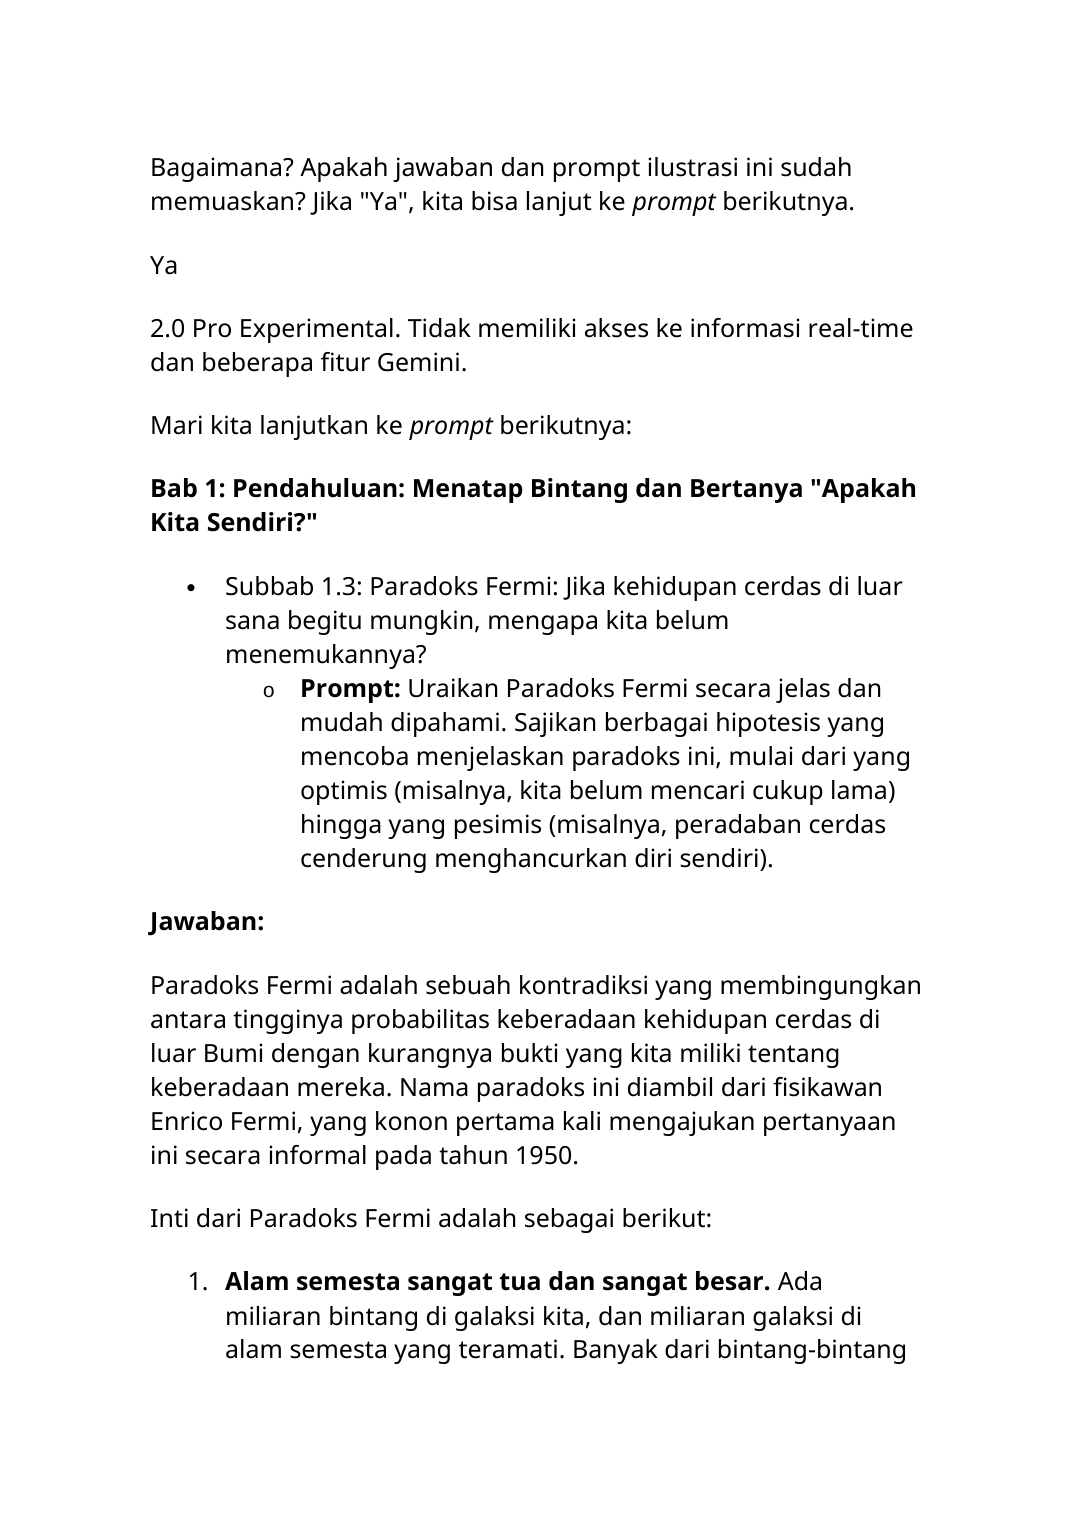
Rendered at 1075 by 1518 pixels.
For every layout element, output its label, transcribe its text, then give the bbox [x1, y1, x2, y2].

text Bagaimana? Apakah jawaban dan prompt ilustrasi ini sudah memuaskan? Jika "Ya", kita bisa lanjut ke prompt berikutnya. [150, 150, 925, 218]
list Subbab 1.3: Paradoks Fermi: Jika kehidupan cerdas di luar sana begitu mungkin, mengapa kita belum menemukannya? [187, 568, 925, 671]
text Inti dari Paradoks Fermi adalah sebagai berikut: [150, 1201, 925, 1235]
text Paradoks Fermi adalah sebuah kontradiksi yang membingungkan antara tingginya probabilitas keberadaan kehidupan cerdas di luar Bumi dengan kurangnya bukti yang kita miliki tentang keberadaan mereka. Nama paradoks ini diambil dari fisikawan Enrico Fermi, yang konon pertama kali mengajukan pertanyaan ini secara informal pada tahun 1950. [150, 967, 925, 1172]
text Mari kita lanjutkan ke prompt berikutnya: [150, 408, 925, 442]
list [187, 1264, 925, 1366]
text Ya [150, 247, 925, 281]
text Jawaban: [150, 904, 925, 938]
list Prompt: Uraikan Paradoks Fermi secara jelas dan mudah dipahami. Sajikan berbagai hipotesis yang mencoba menjelaskan paradoks ini, mulai dari yang optimis (misalnya, kita belum mencari cukup lama) hingga yang pesimis (misalnya, peradaban cerdas cenderung menghancurkan diri sendiri). [262, 671, 925, 875]
text 2.0 Pro Experimental. Tidak memiliki akses ke informasi real-time dan beberapa fitur Gemini. [150, 311, 925, 379]
text Bab 1: Pendahuluan: Menatap Bintang dan Bertanya "Apakah Kita Sendiri?" [150, 471, 925, 539]
